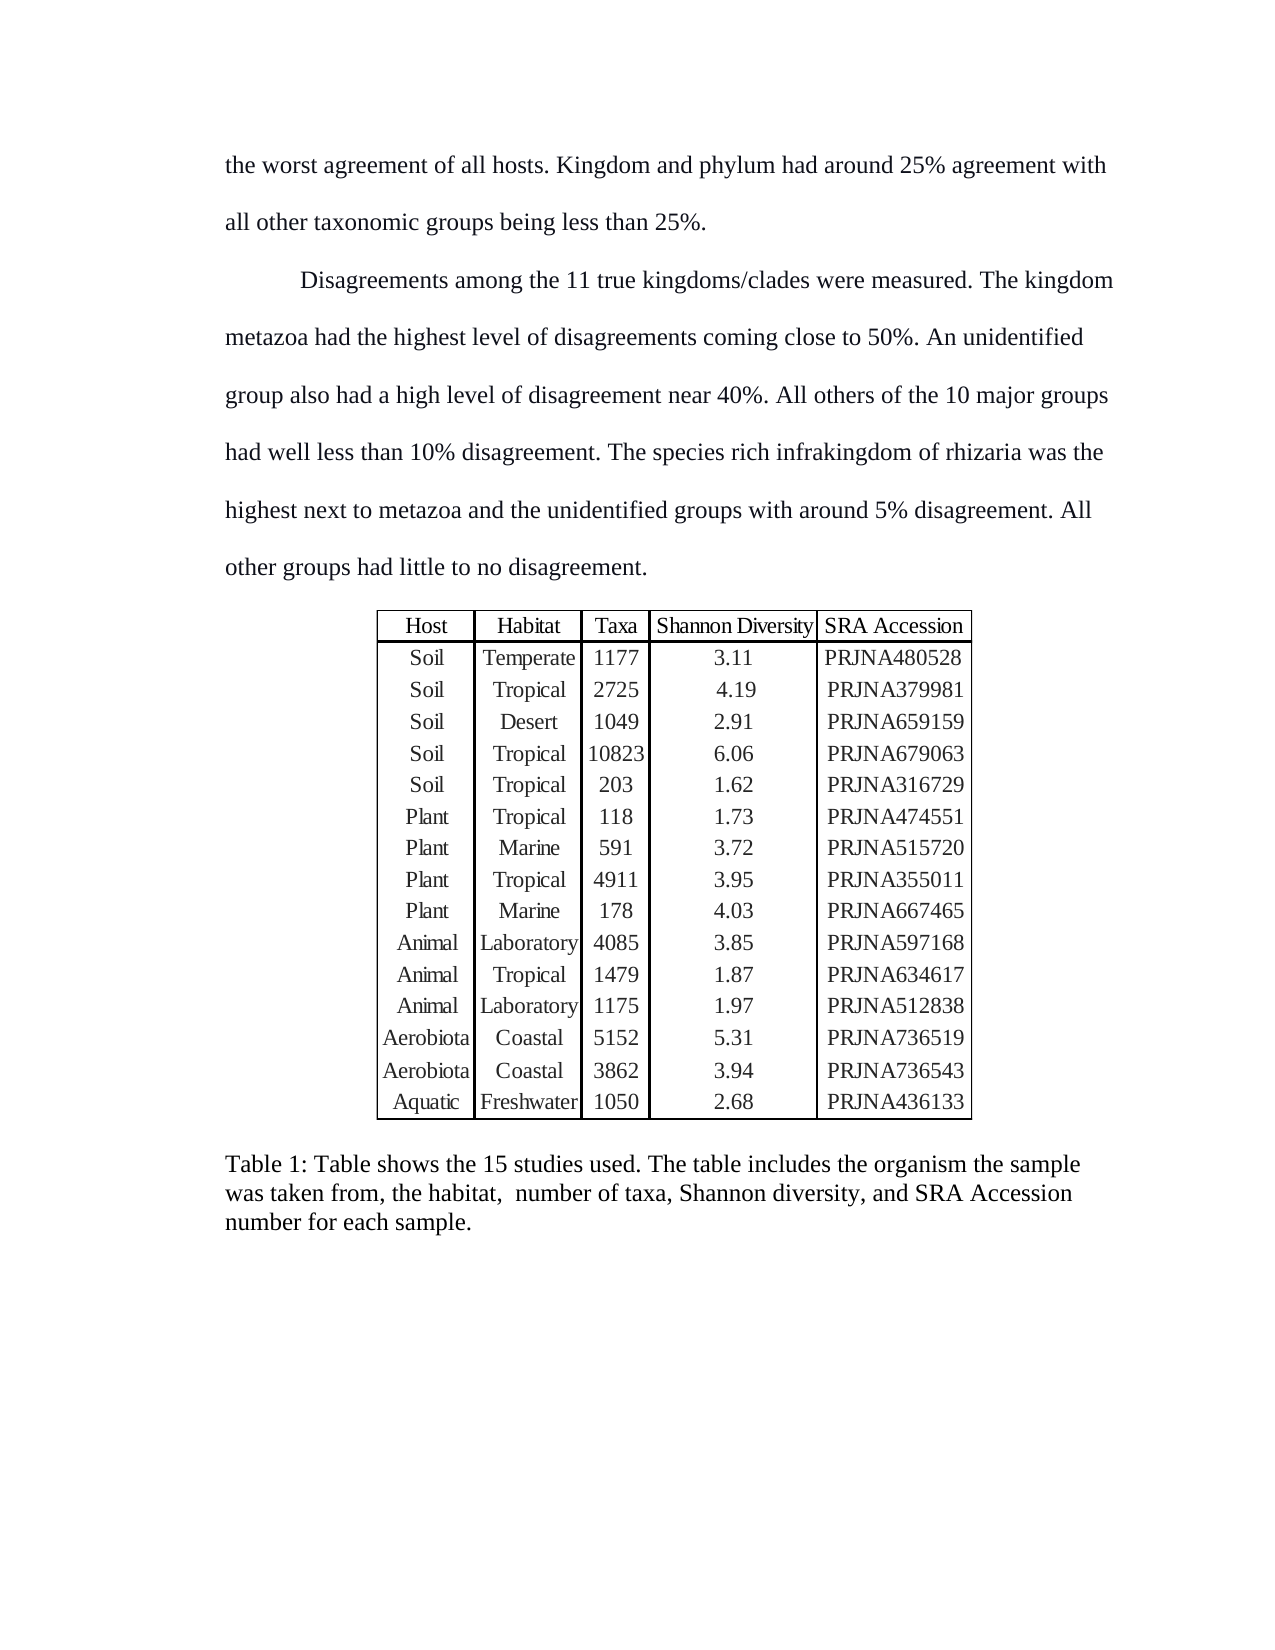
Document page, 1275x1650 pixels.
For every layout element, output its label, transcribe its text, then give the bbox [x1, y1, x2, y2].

text Table 1: Table shows the 15 studies used. The table includes the organism the sample was taken from, the habitat, number of taxa, Shannon diversity, and SRA Accession number for each sample. [225, 1149, 1125, 1236]
text Disagreements among the 11 true kingdoms/clades were measured. The kingdom metazoa had the highest level of disagreements coming close to 50%. An unidentified group also had a high level of disagreement near 40%. All others of the 10 major groups had well less than 10% disagreement. The species rich infrakingdom of rhizaria was the highest next to metazoa and the unidentified groups with around 5% disagreement. All other groups had little to no disagreement. [225, 265, 1125, 581]
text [225, 150, 1125, 236]
